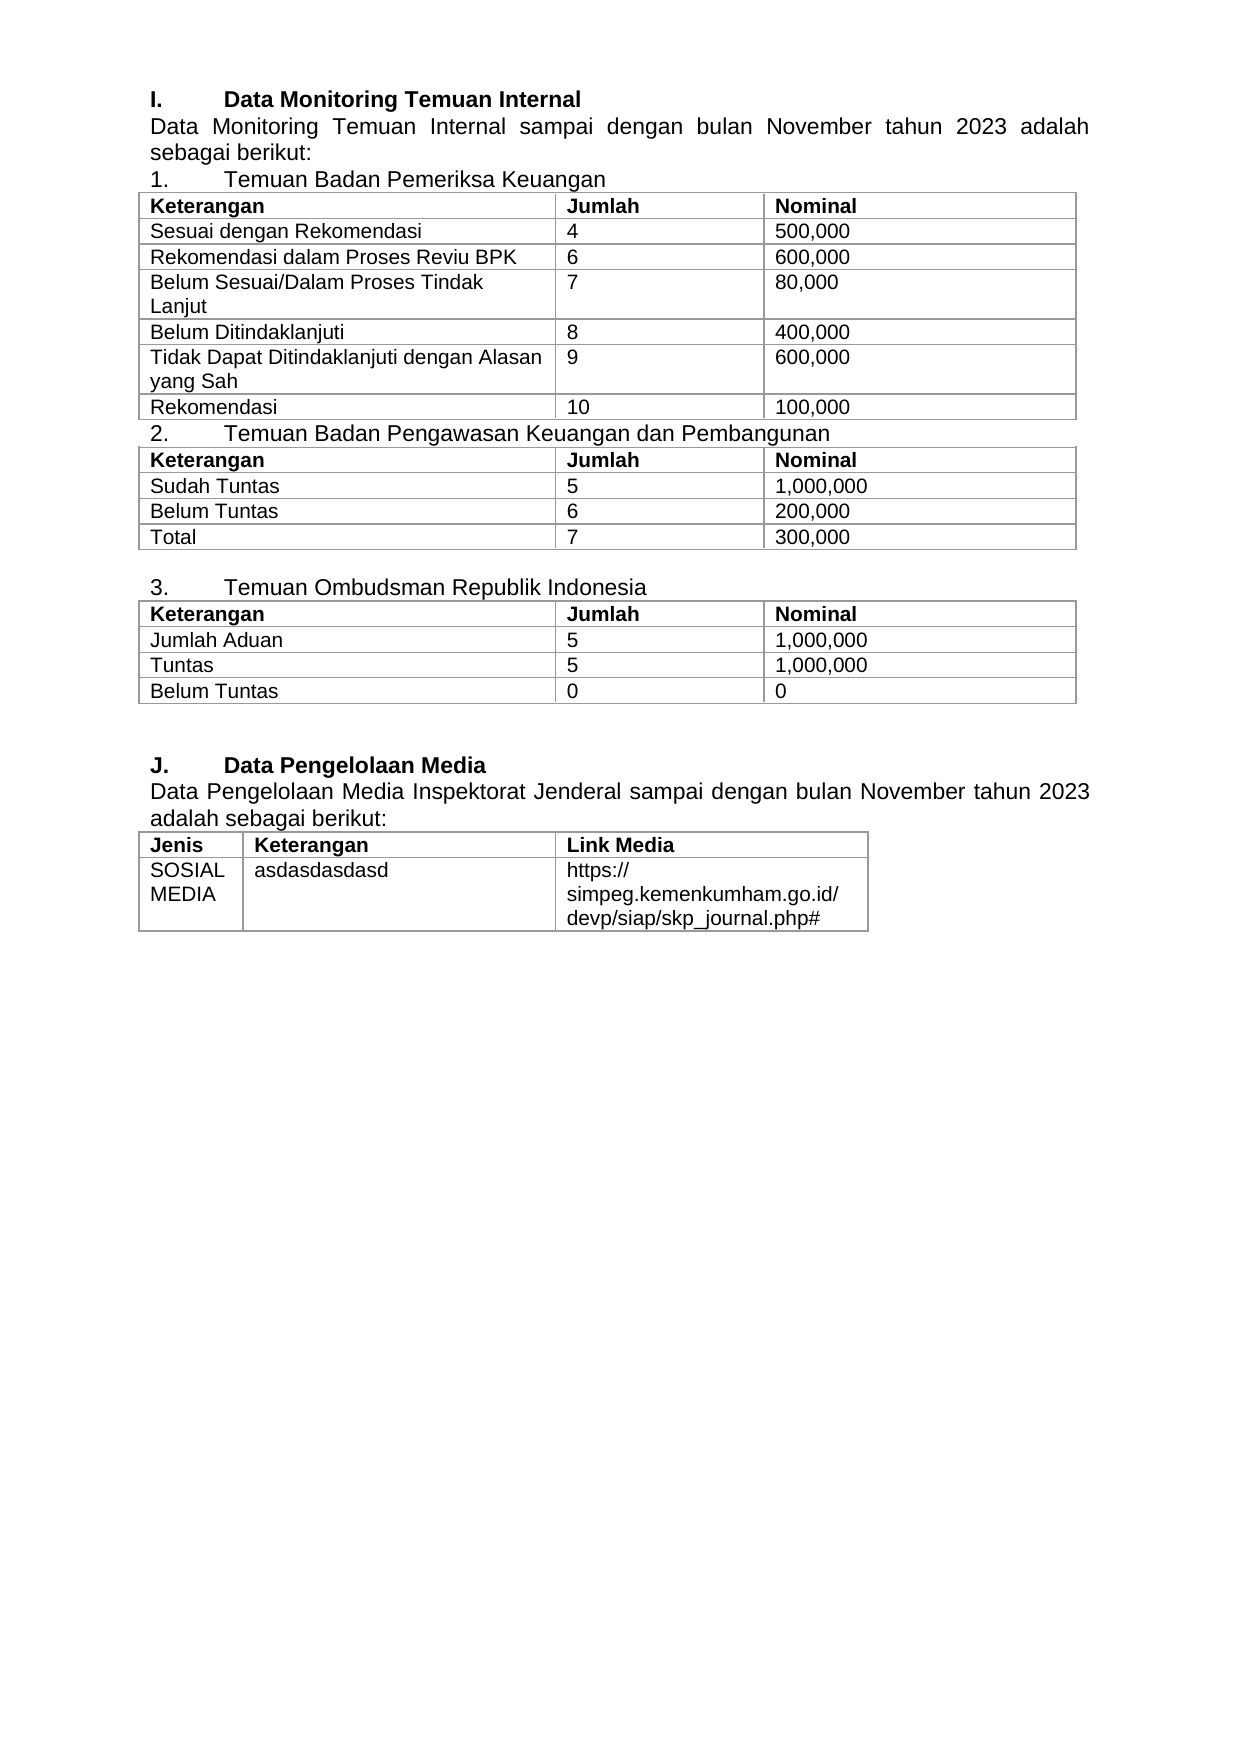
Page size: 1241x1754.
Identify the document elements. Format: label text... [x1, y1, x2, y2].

table_header Jumlah [556, 602, 763, 626]
table_header Nominal [765, 193, 1075, 217]
text Data Monitoring Temuan Internal sampai dengan bulan November tahun 2023 adalah sebagai berikut: [150, 113, 1090, 166]
table_cell Sesuai dengan Rekomendasi [140, 219, 555, 243]
subtitle Data Pengelolaan Media [150, 752, 1090, 778]
table_cell 6 [556, 245, 763, 268]
subtitle Temuan Badan Pengawasan Keuangan dan Pembangunan [150, 420, 1090, 446]
table_cell Belum Tuntas [140, 678, 555, 702]
table_cell Rekomendasi dalam Proses Reviu BPK [140, 245, 555, 268]
text Data Pengelolaan Media Inspektorat Jenderal sampai dengan bulan November tahun 2023 adalah sebagai berikut: [150, 778, 1090, 831]
table_header Keterangan [140, 602, 555, 626]
table_cell https://simpeg.kemenkumham.go.id/devp/siap/skp_journal.php# [556, 858, 867, 930]
table_header Nominal [765, 448, 1075, 472]
table_cell SOSIAL MEDIA [140, 858, 242, 930]
table_cell 80,000 [765, 270, 1075, 318]
table_cell 5 [556, 653, 763, 677]
table_cell Belum Tuntas [140, 499, 555, 523]
table_cell 500,000 [765, 219, 1075, 243]
subtitle Data Monitoring Temuan Internal [150, 86, 1090, 113]
subtitle Temuan Ombudsman Republik Indonesia [150, 574, 1090, 600]
table_cell 600,000 [765, 245, 1075, 268]
table_cell 400,000 [765, 320, 1075, 343]
table_cell 1,000,000 [765, 473, 1075, 497]
table_cell Belum Sesuai/Dalam Proses Tindak Lanjut [140, 270, 555, 318]
table_cell asdasdasdasd [244, 858, 555, 930]
table_header Keterangan [140, 193, 555, 217]
table_cell 5 [556, 473, 763, 497]
table_header Nominal [765, 602, 1075, 626]
table_cell Tuntas [140, 653, 555, 677]
table_cell 7 [556, 525, 763, 548]
table_header Jumlah [556, 193, 764, 217]
table_header Link Media [556, 833, 867, 856]
table_cell Tidak Dapat Ditindaklanjuti dengan Alasan yang Sah [140, 345, 555, 393]
table_cell 1,000,000 [765, 653, 1075, 677]
table_header Jenis [140, 833, 242, 856]
table_cell 7 [556, 270, 763, 318]
table_cell 200,000 [765, 499, 1075, 523]
table_cell 1,000,000 [765, 627, 1075, 651]
table_cell 8 [556, 320, 763, 343]
table_header Keterangan [140, 448, 555, 472]
table_cell Sudah Tuntas [140, 473, 555, 497]
table_cell 300,000 [765, 525, 1075, 548]
table_cell 0 [556, 678, 763, 702]
table_cell 0 [765, 678, 1075, 702]
table_cell Total [140, 525, 555, 548]
table_cell 9 [556, 345, 763, 393]
table_cell Jumlah Aduan [140, 627, 555, 651]
table_header Jumlah [556, 448, 763, 472]
table_cell 600,000 [765, 345, 1075, 393]
table_cell 100,000 [765, 395, 1075, 418]
table_header Keterangan [244, 833, 555, 856]
subtitle Temuan Badan Pemeriksa Keuangan [150, 166, 1090, 192]
table_cell 6 [556, 499, 763, 523]
table_cell 5 [556, 627, 763, 651]
table_cell 4 [556, 219, 763, 243]
table_cell 10 [556, 395, 763, 418]
table_cell Belum Ditindaklanjuti [140, 320, 555, 343]
table_cell Rekomendasi [140, 395, 555, 418]
